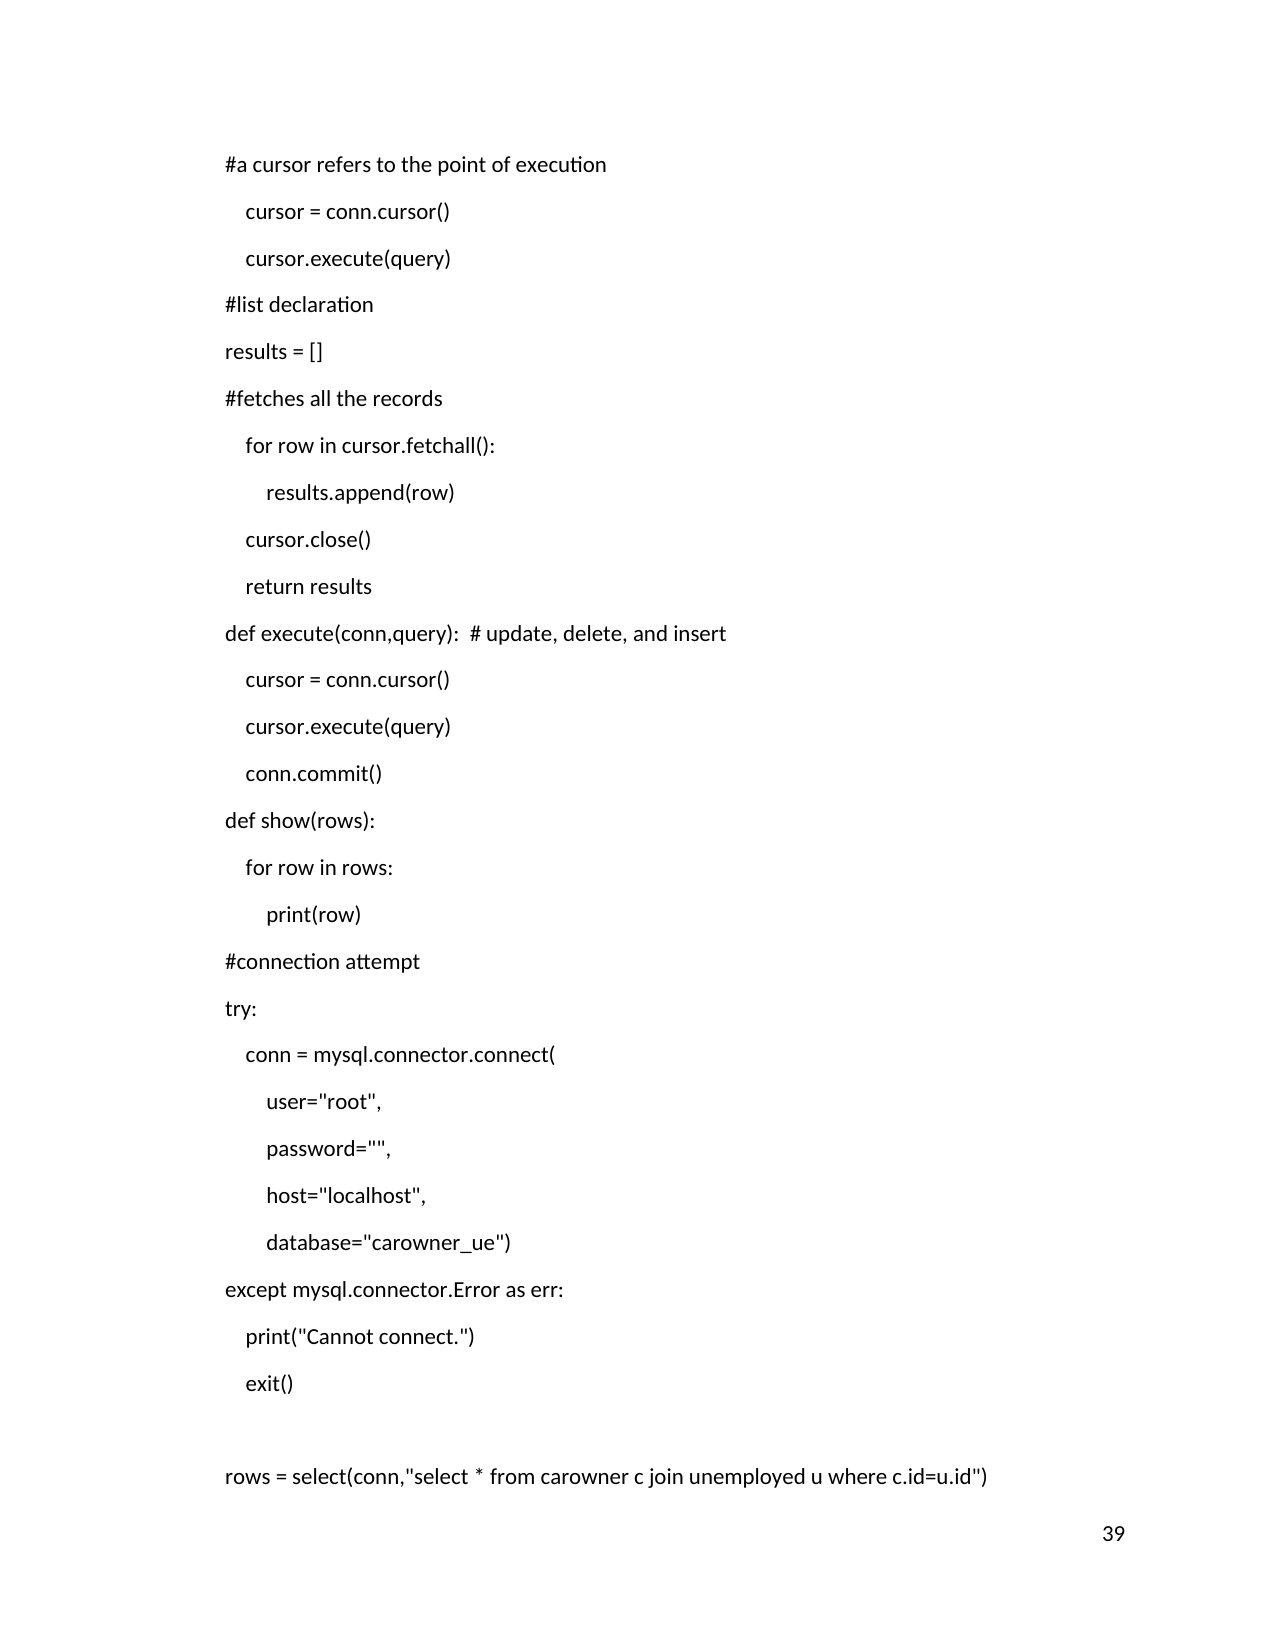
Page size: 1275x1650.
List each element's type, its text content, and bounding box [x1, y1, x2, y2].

text for row in cursor.fetchall(): [225, 431, 1125, 459]
text cursor.close() [225, 525, 1125, 553]
text cursor.execute(query) [225, 712, 1125, 741]
text return results [225, 572, 1125, 600]
text conn = mysql.connector.connect( [225, 1041, 1125, 1069]
text except mysql.connector.Error as err: [225, 1275, 1125, 1303]
text user="root", [225, 1087, 1125, 1116]
text def show(rows): [225, 806, 1125, 834]
text rows = select(conn,"select * from carowner c join unemployed u where c.id=u.id") [225, 1462, 1125, 1491]
text print("Cannot connect.") [225, 1322, 1125, 1350]
text conn.commit() [225, 759, 1125, 787]
text print(row) [225, 900, 1125, 928]
text #list declaration [225, 291, 1125, 319]
text exit() [225, 1369, 1125, 1397]
text try: [225, 994, 1125, 1022]
text host="localhost", [225, 1181, 1125, 1209]
text results = [] [225, 337, 1125, 366]
text for row in rows: [225, 853, 1125, 881]
text cursor.execute(query) [225, 244, 1125, 272]
text #fetches all the records [225, 384, 1125, 412]
text def execute(conn,query): # update, delete, and insert [225, 619, 1125, 647]
text cursor = conn.cursor() [225, 666, 1125, 694]
text #connection attempt [225, 947, 1125, 975]
text #a cursor refers to the point of execution [225, 150, 1125, 178]
text database="carowner_ue") [225, 1228, 1125, 1256]
text results.append(row) [225, 478, 1125, 506]
text cursor = conn.cursor() [225, 197, 1125, 225]
text password="", [225, 1134, 1125, 1162]
